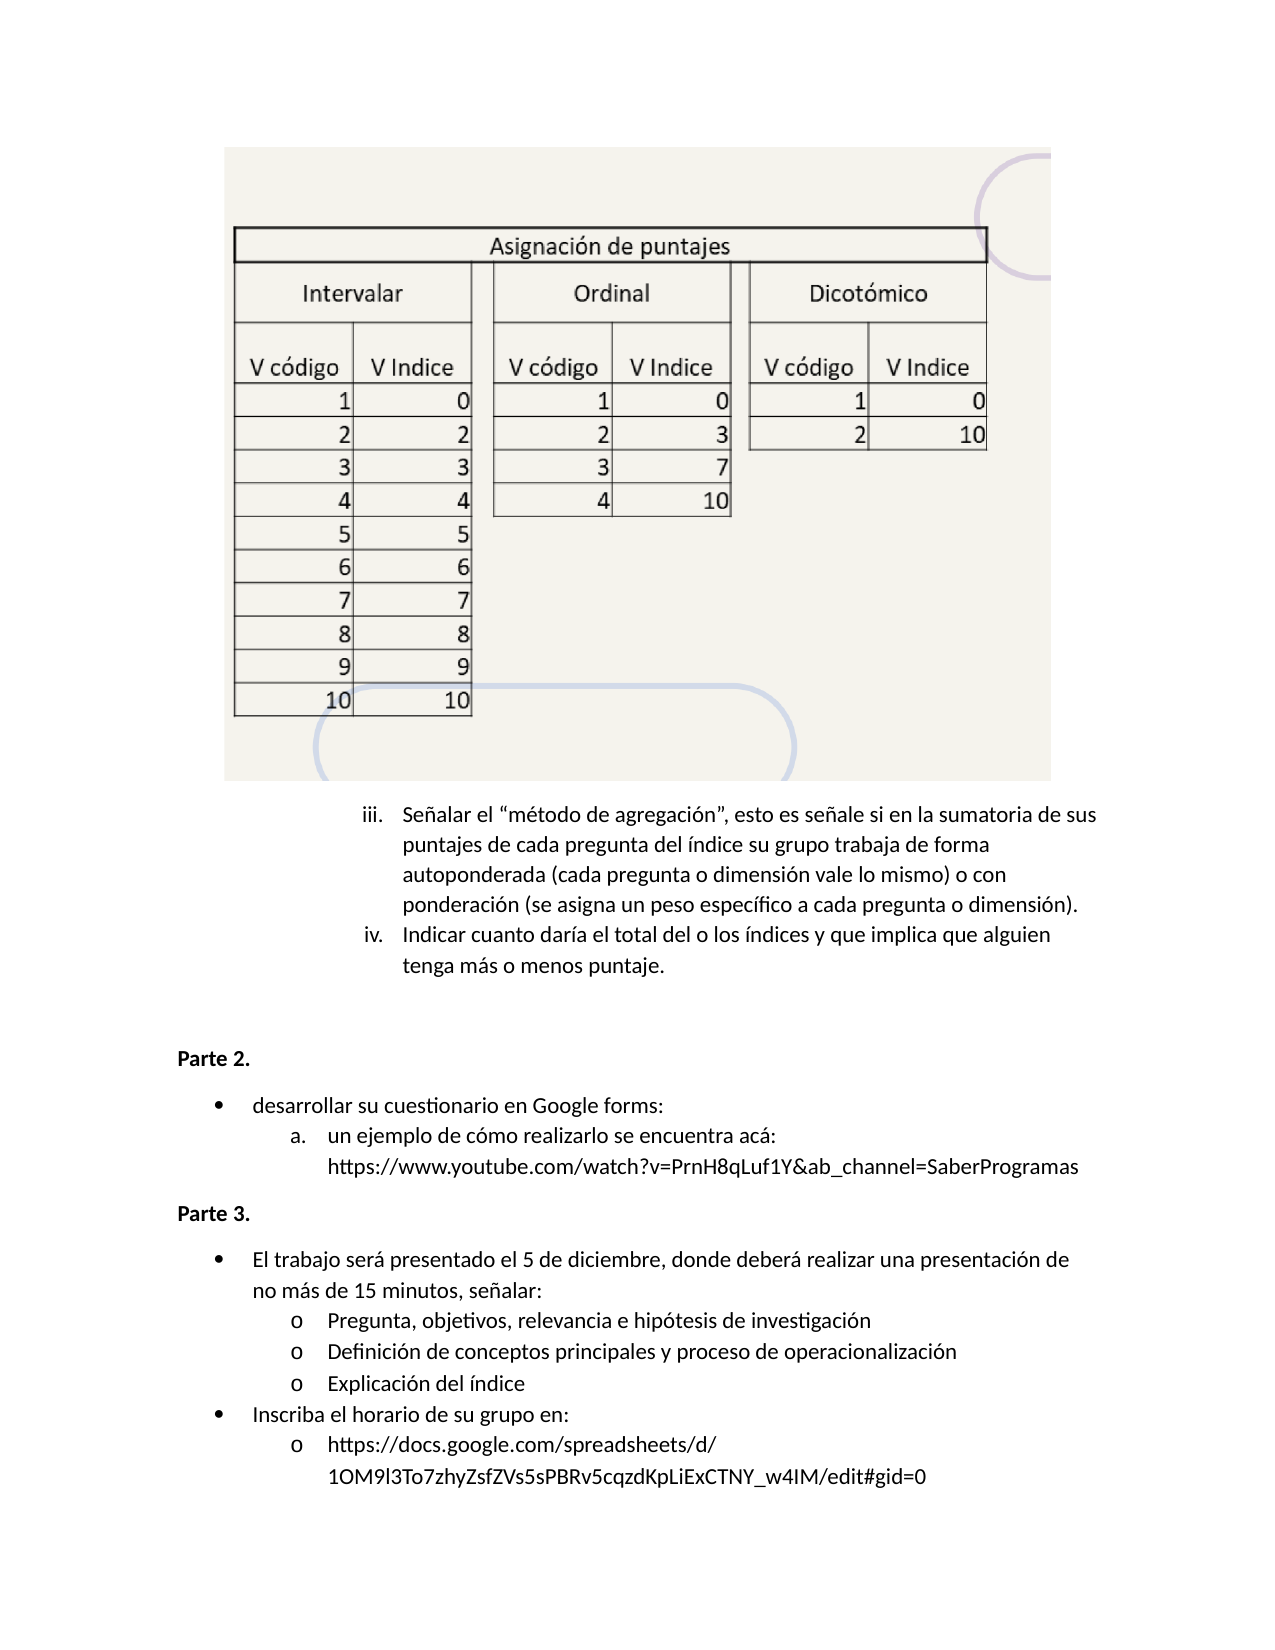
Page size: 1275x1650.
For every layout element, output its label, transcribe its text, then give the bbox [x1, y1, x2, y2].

picture [224, 147, 1051, 781]
list Indicar cuanto daría el total del o los índices y que implica que alguien tenga más o menos puntaje. [383, 921, 1098, 979]
list Pregunta, objetivos, relevancia e hipótesis de investigación [290, 1306, 1098, 1335]
list Inscriba el horario de su grupo en: [215, 1400, 1098, 1428]
list https://docs.google.com/spreadsheets/d/1OM9l3To7zhyZsfZVs5sPBRv5cqzdKpLiExCTNY_w4IM/edit#gid=0 [290, 1431, 1098, 1490]
list desarrollar su cuestionario en Google forms: [215, 1091, 1098, 1119]
list El trabajo será presentado el 5 de diciembre, donde deberá realizar una presentación de no más de 15 minutos, señalar: [215, 1246, 1098, 1304]
list Señalar el “método de agregación”, esto es señale si en la sumatoria de sus puntajes de cada pregunta del índice su grupo trabaja de forma autoponderada (cada pregunta o dimensión vale lo mismo) o con ponderación (se asigna un peso específico a cada pregunta o dimensión). [383, 800, 1098, 918]
text Parte 2. [177, 1044, 1098, 1072]
list un ejemplo de cómo realizarlo se encuentra acá: https://www.youtube.com/watch?v=PrnH8qLuf1Y&ab_channel=SaberProgramas [290, 1122, 1098, 1180]
list Explicación del índice [290, 1369, 1098, 1398]
text Parte 3. [177, 1199, 1098, 1227]
list Definición de conceptos principales y proceso de operacionalización [290, 1337, 1098, 1367]
